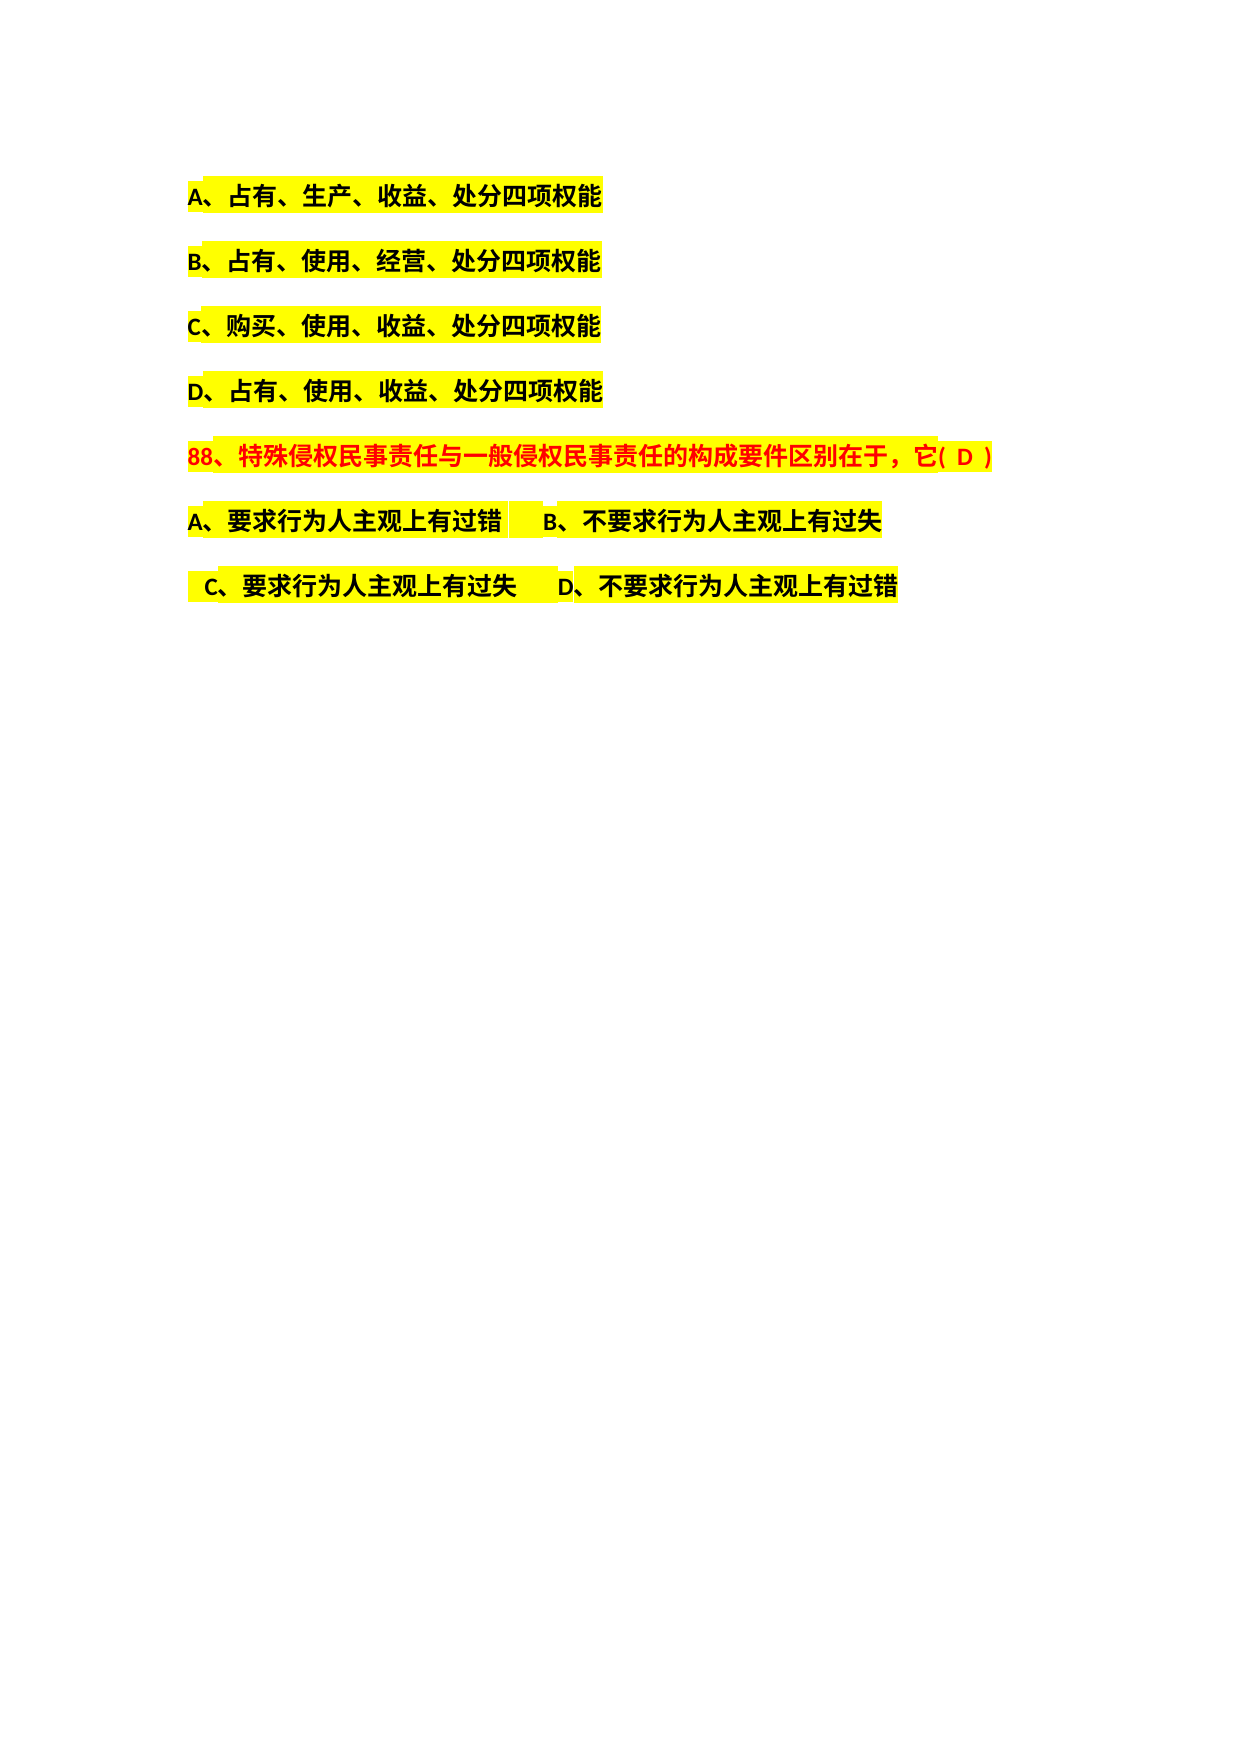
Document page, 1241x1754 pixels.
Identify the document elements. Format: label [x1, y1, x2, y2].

text [187, 162, 1053, 617]
